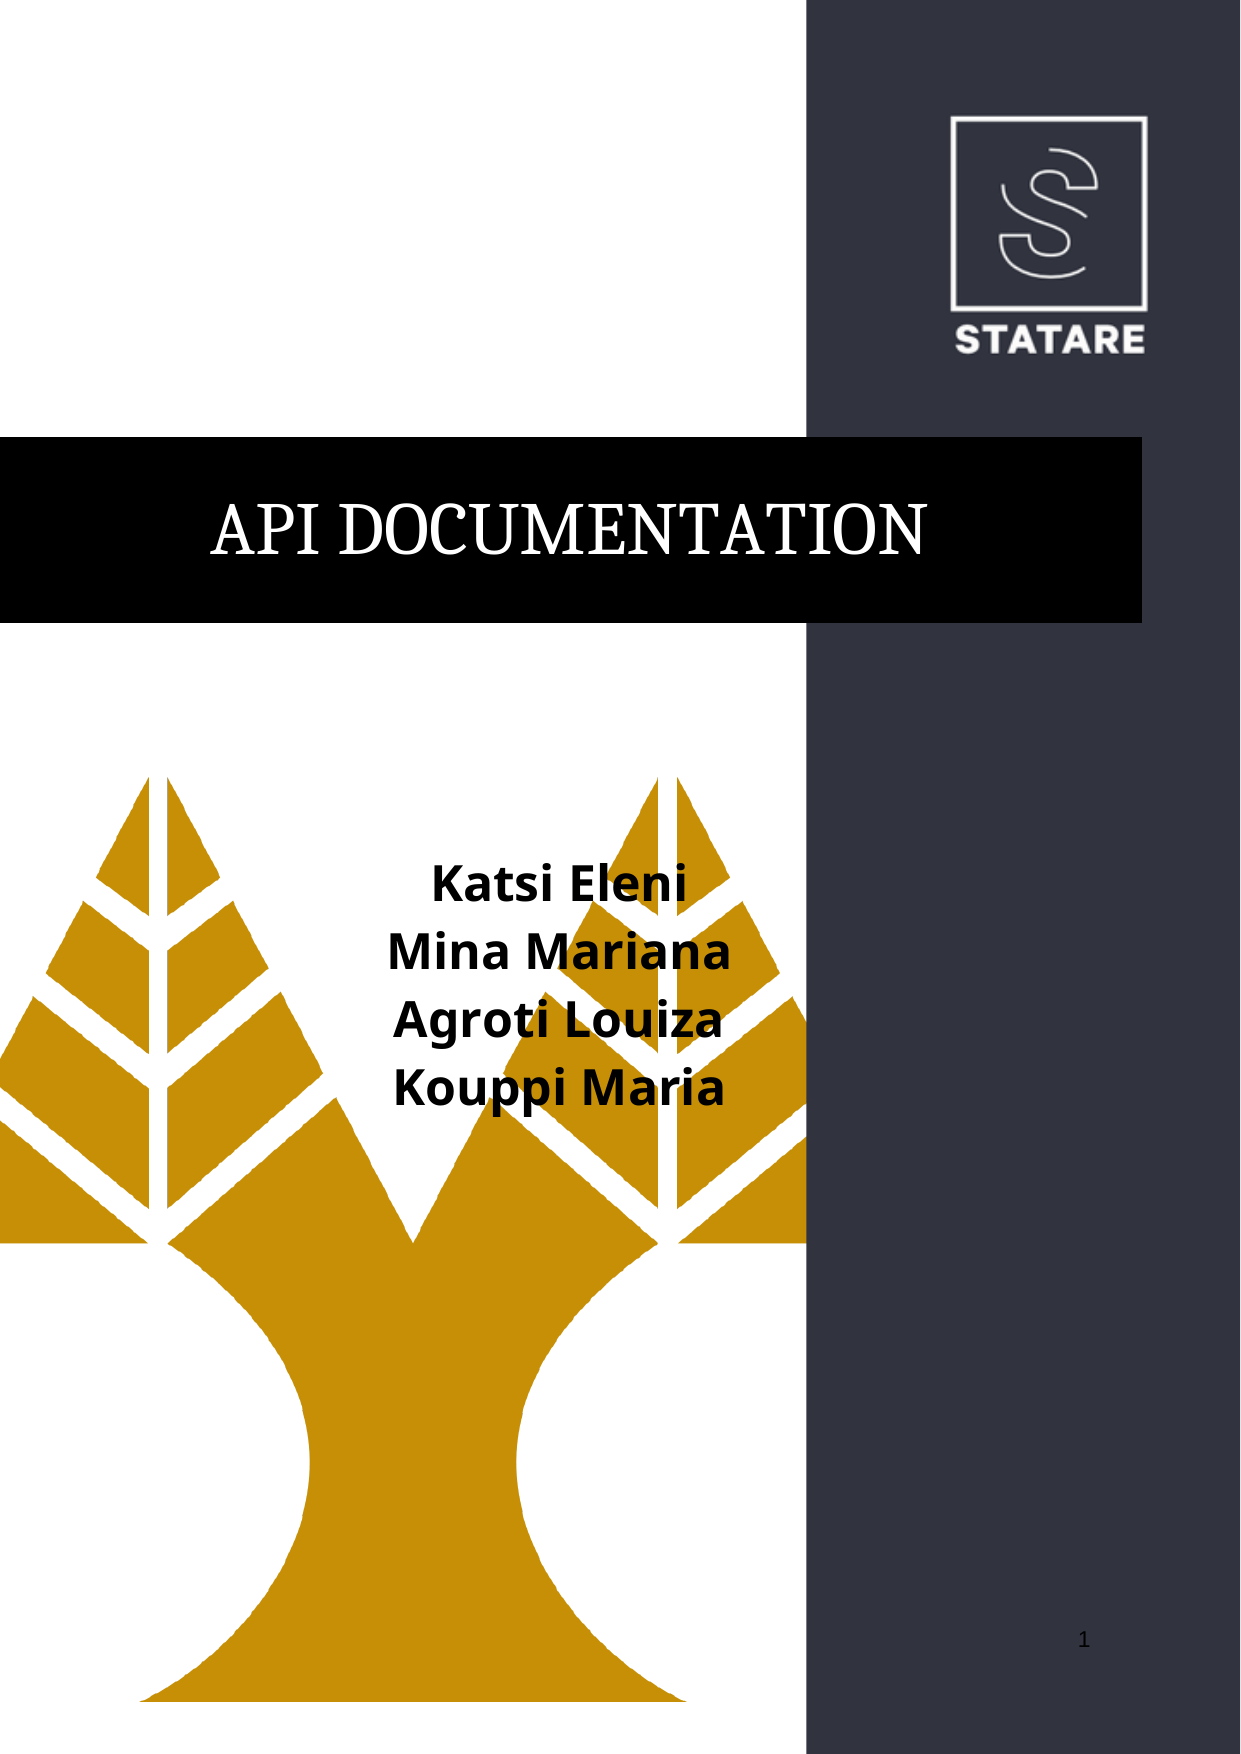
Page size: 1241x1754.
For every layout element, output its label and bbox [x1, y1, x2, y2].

picture [944, 109, 1159, 367]
picture [0, 721, 806, 1754]
